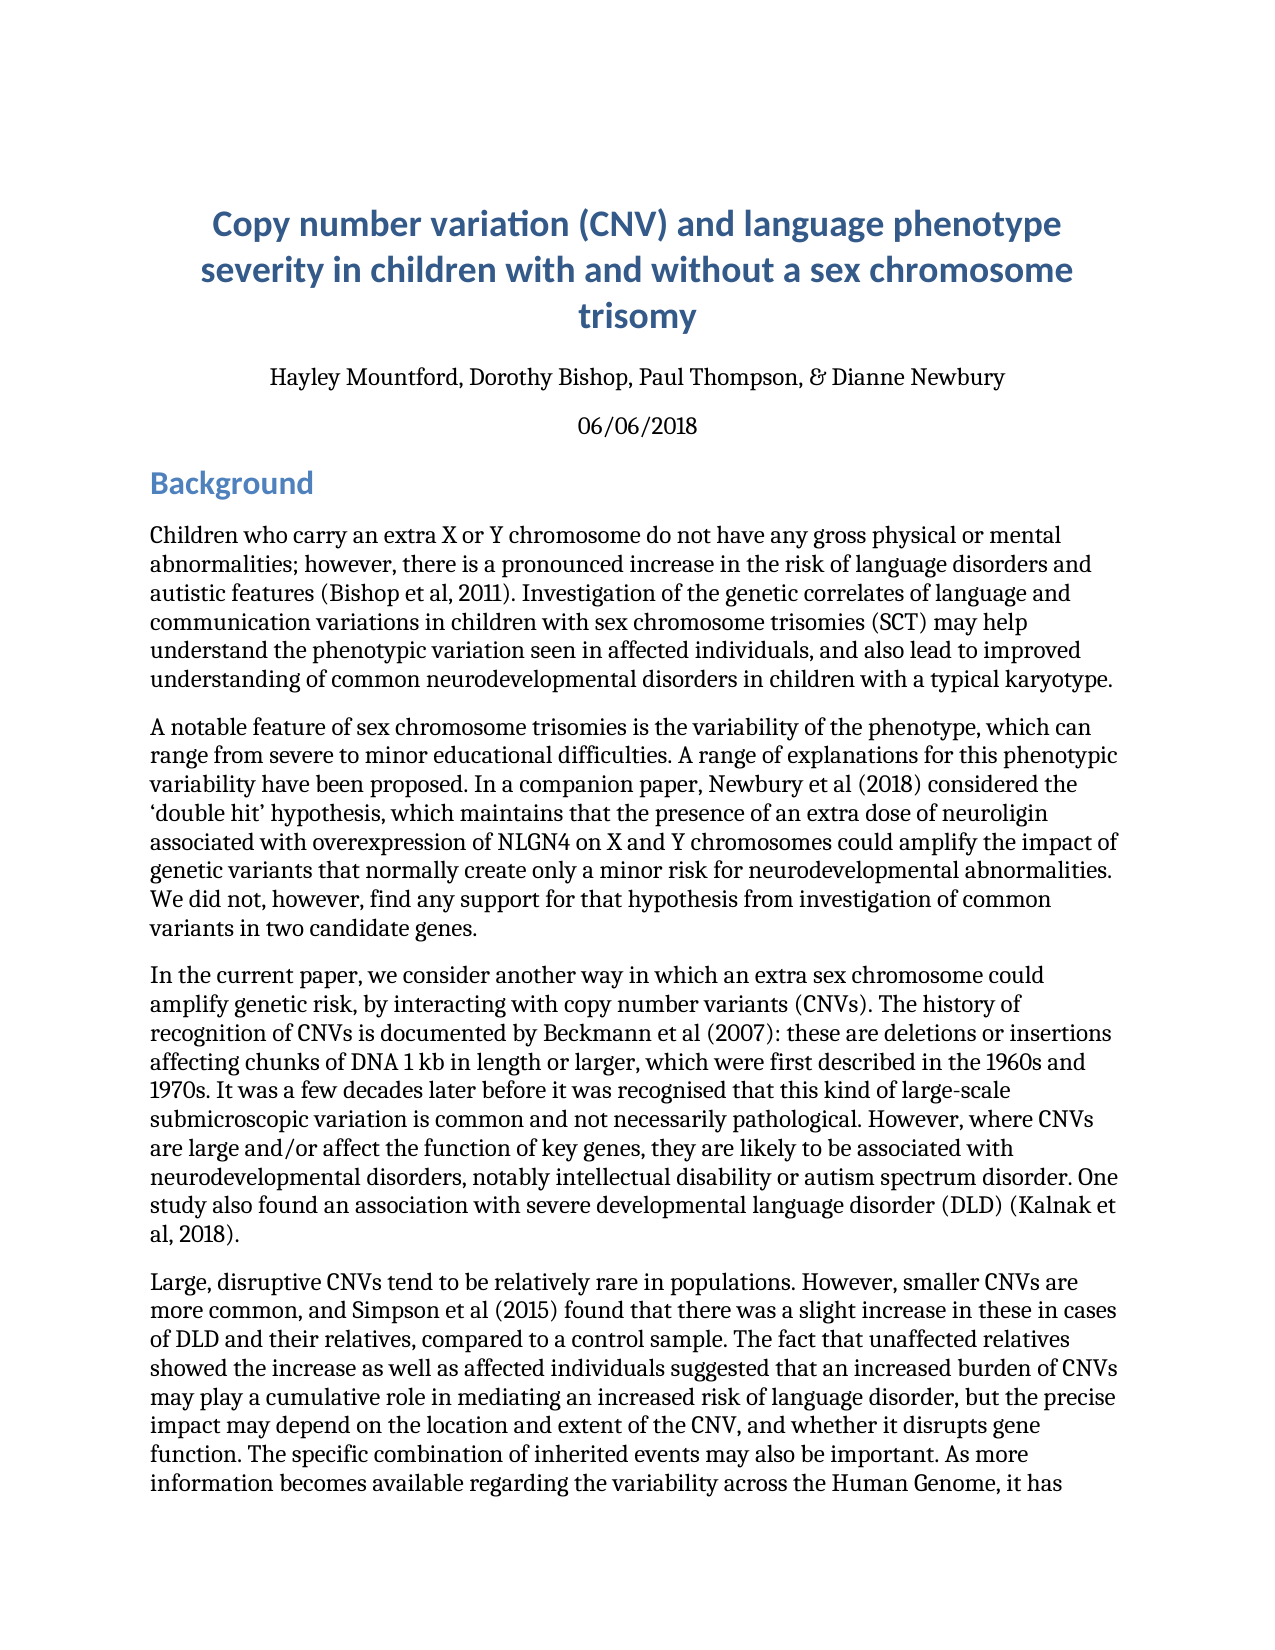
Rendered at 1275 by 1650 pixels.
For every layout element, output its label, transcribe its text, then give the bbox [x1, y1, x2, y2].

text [150, 1267, 1125, 1497]
title Copy number variation (CNV) and language phenotype severity in children with and without a sex chromosome trisomy [150, 200, 1125, 337]
text A notable feature of sex chromosome trisomies is the variability of the phenotype, which can range from severe to minor educational difficulties. A range of explanations for this phenotypic variability have been proposed. In a companion paper, Newbury et al (2018) considered the ‘double hit’ hypothesis, which maintains that the presence of an extra dose of neuroligin associated with overexpression of NLGN4 on X and Y chromosomes could amplify the impact of genetic variants that normally create only a minor risk for neurodevelopmental abnormalities. We did not, however, find any support for that hypothesis from investigation of common variants in two candidate genes. [150, 712, 1125, 942]
text Hayley Mountford, Dorothy Bishop, Paul Thompson, & Dianne Newbury [150, 362, 1125, 391]
subtitle Background [150, 462, 1125, 502]
text In the current paper, we consider another way in which an extra sex chromosome could amplify genetic risk, by interacting with copy number variants (CNVs). The history of recognition of CNVs is documented by Beckmann et al (2007): these are deletions or insertions affecting chunks of DNA 1 kb in length or larger, which were first described in the 1960s and 1970s. It was a few decades later before it was recognised that this kind of large-scale submicroscopic variation is common and not necessarily pathological. However, where CNVs are large and/or affect the function of key genes, they are likely to be associated with neurodevelopmental disorders, notably intellectual disability or autism spectrum disorder. One study also found an association with severe developmental language disorder (DLD) (Kalnak et al, 2018). [150, 961, 1125, 1249]
text 06/06/2018 [150, 412, 1125, 441]
text Children who carry an extra X or Y chromosome do not have any gross physical or mental abnormalities; however, there is a pronounced increase in the risk of language disorders and autistic features (Bishop et al, 2011). Investigation of the genetic correlates of language and communication variations in children with sex chromosome trisomies (SCT) may help understand the phenotypic variation seen in affected individuals, and also lead to improved understanding of common neurodevelopmental disorders in children with a typical karyotype. [150, 521, 1125, 694]
